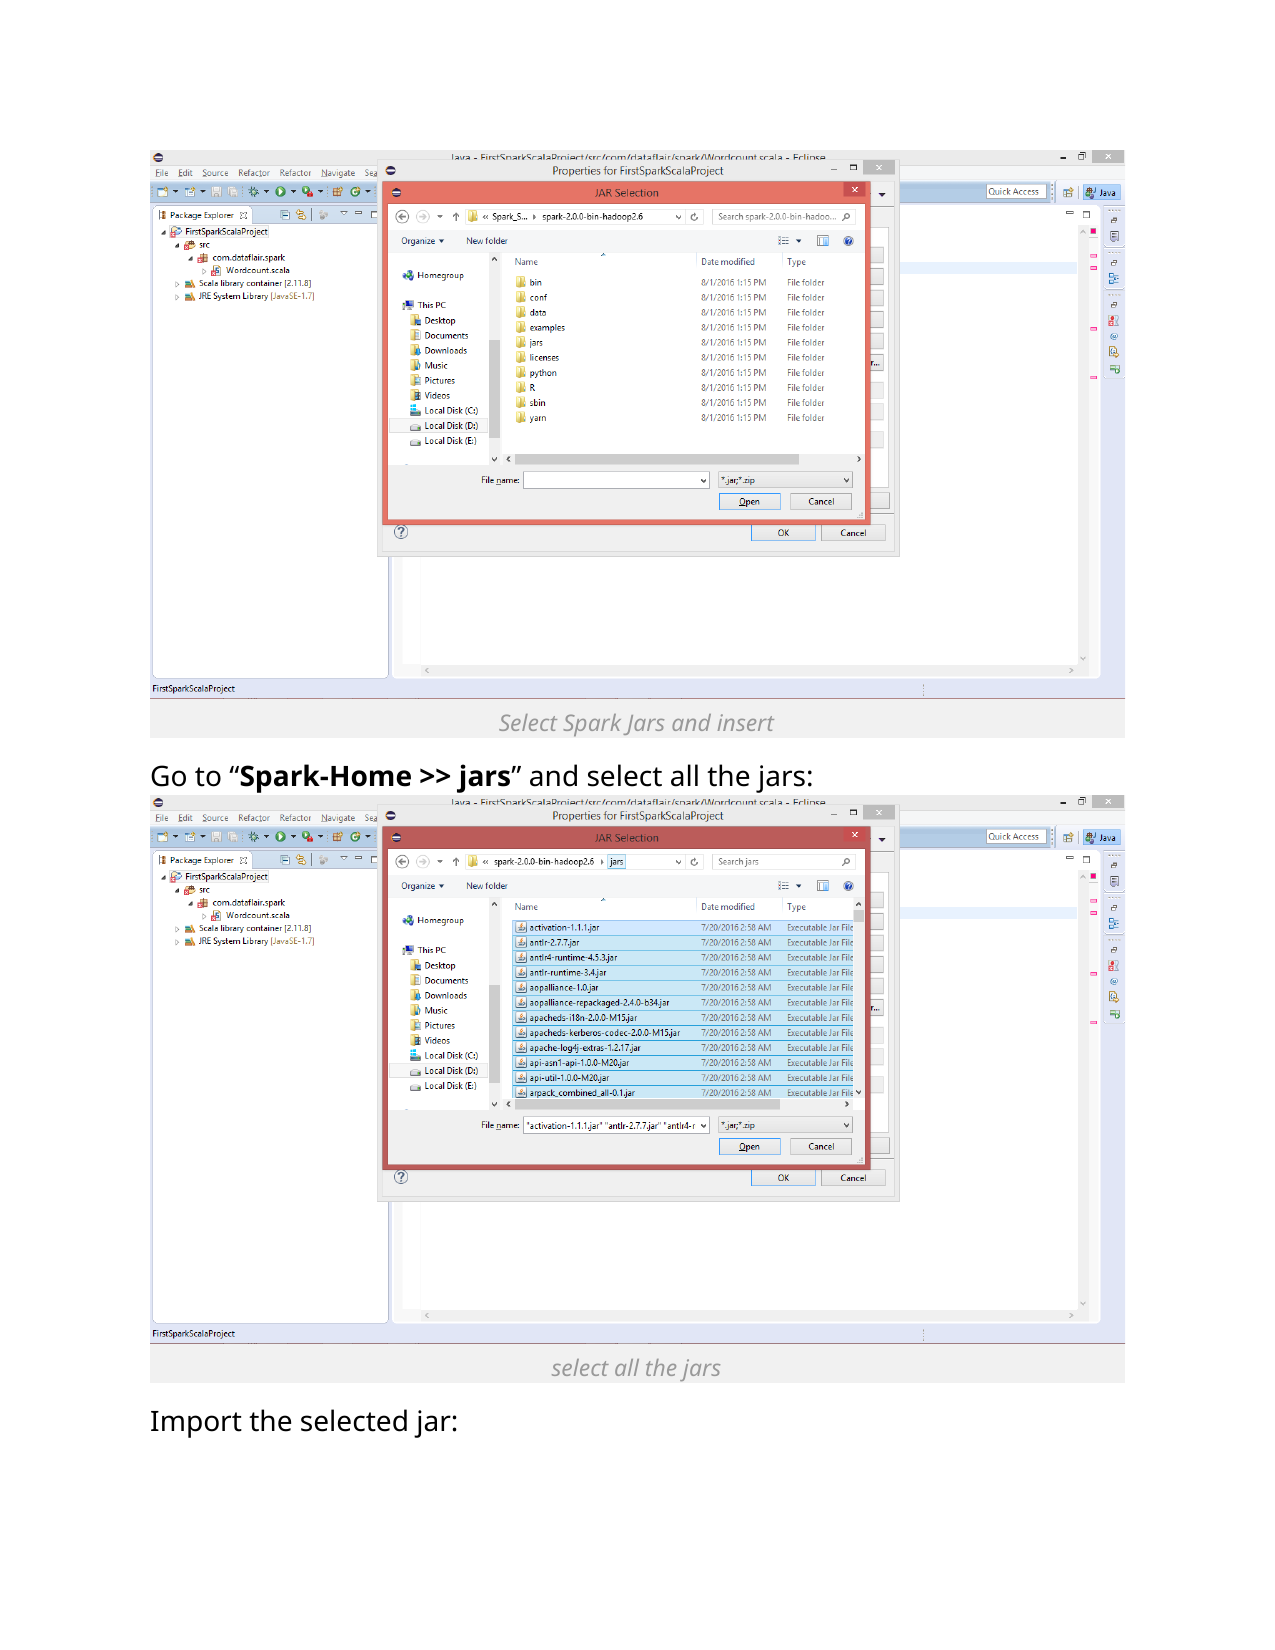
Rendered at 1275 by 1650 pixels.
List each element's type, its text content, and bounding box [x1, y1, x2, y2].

text Select Spark Jars and insert [150, 699, 1125, 738]
picture [150, 150, 1125, 699]
text Import the selected jar: [150, 1400, 1125, 1440]
picture [150, 795, 1125, 1344]
text select all the jars [150, 1344, 1125, 1383]
text Go to “Spark-Home >> jars” and select all the jars: [150, 755, 1125, 795]
